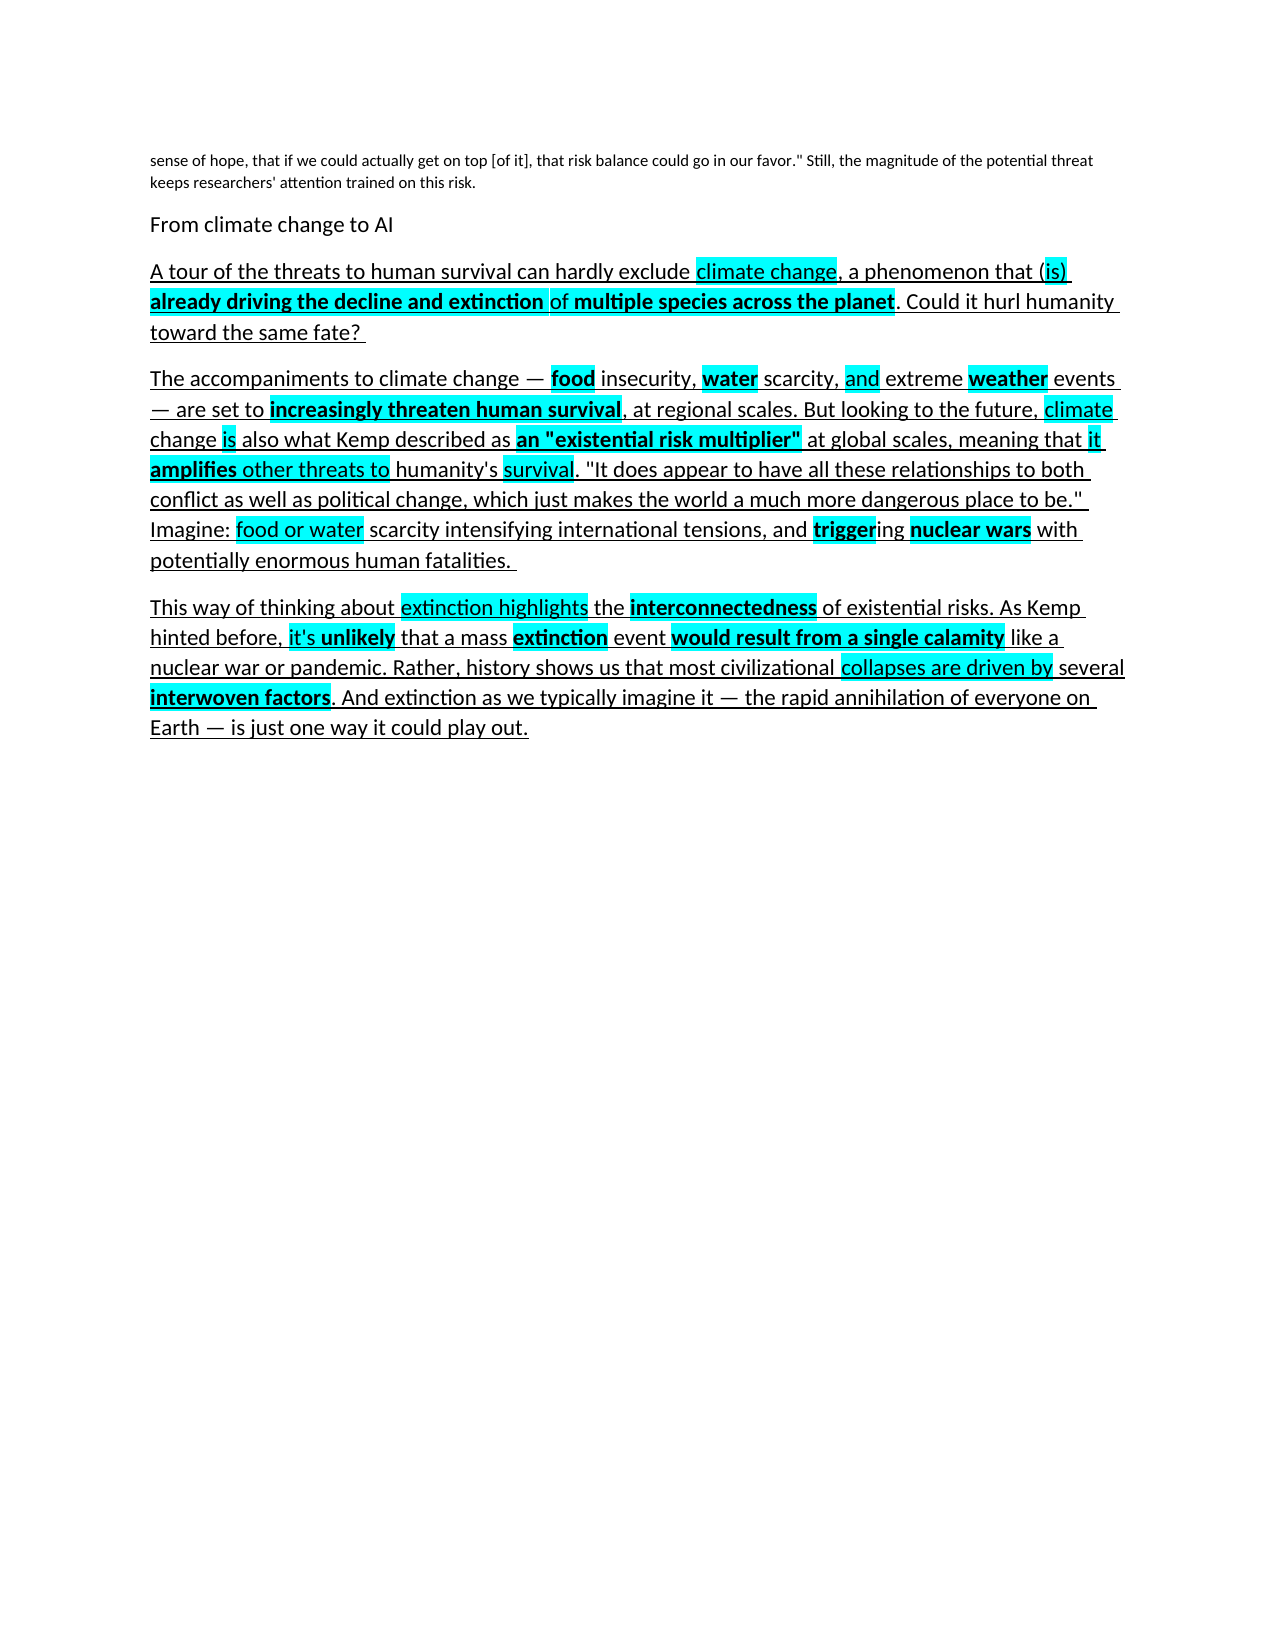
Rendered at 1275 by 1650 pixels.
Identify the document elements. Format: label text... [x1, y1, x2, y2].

text A tour of the threats to human survival can hardly exclude climate change, a phenomenon that (is) already driving the decline and extinction of multiple species across the planet. Could it hurl humanity toward the same fate? [150, 257, 1125, 346]
text The accompaniments to climate change — food insecurity, water scarcity, and extreme weather events — are set to increasingly threaten human survival, at regional scales. But looking to the future, climate change is also what Kemp described as an "existential risk multiplier" at global scales, meaning that it amplifies other threats to humanity's survival. "It does appear to have all these relationships to both conflict as well as political change, which just makes the world a much more dangerous place to be." Imagine: food or water scarcity intensifying international tensions, and triggering nuclear wars with potentially enormous human fatalities. [150, 364, 1125, 574]
text This way of thinking about extinction highlights the interconnectedness of existential risks. As Kemp hinted before, it's unlikely that a mass extinction event would result from a single calamity like a nuclear war or pandemic. Rather, history shows us that most civilizational collapses are driven by several interwoven factors. And extinction as we typically imagine it — the rapid annihilation of everyone on Earth — is just one way it could play out. [150, 679, 1125, 742]
text This way of thinking about extinction highlights the interconnectedness of existential risks. As Kemp hinted before, it's unlikely that a mass extinction event would result from a single calamity like a nuclear war or pandemic. Rather, history shows us that most civilizational collapses are driven by several interwoven factors. And extinction as we typically imagine it — the rapid annihilation of everyone on Earth — is just one way it could play out. [150, 593, 1125, 677]
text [150, 150, 1125, 192]
text From climate change to AI [150, 210, 1125, 238]
